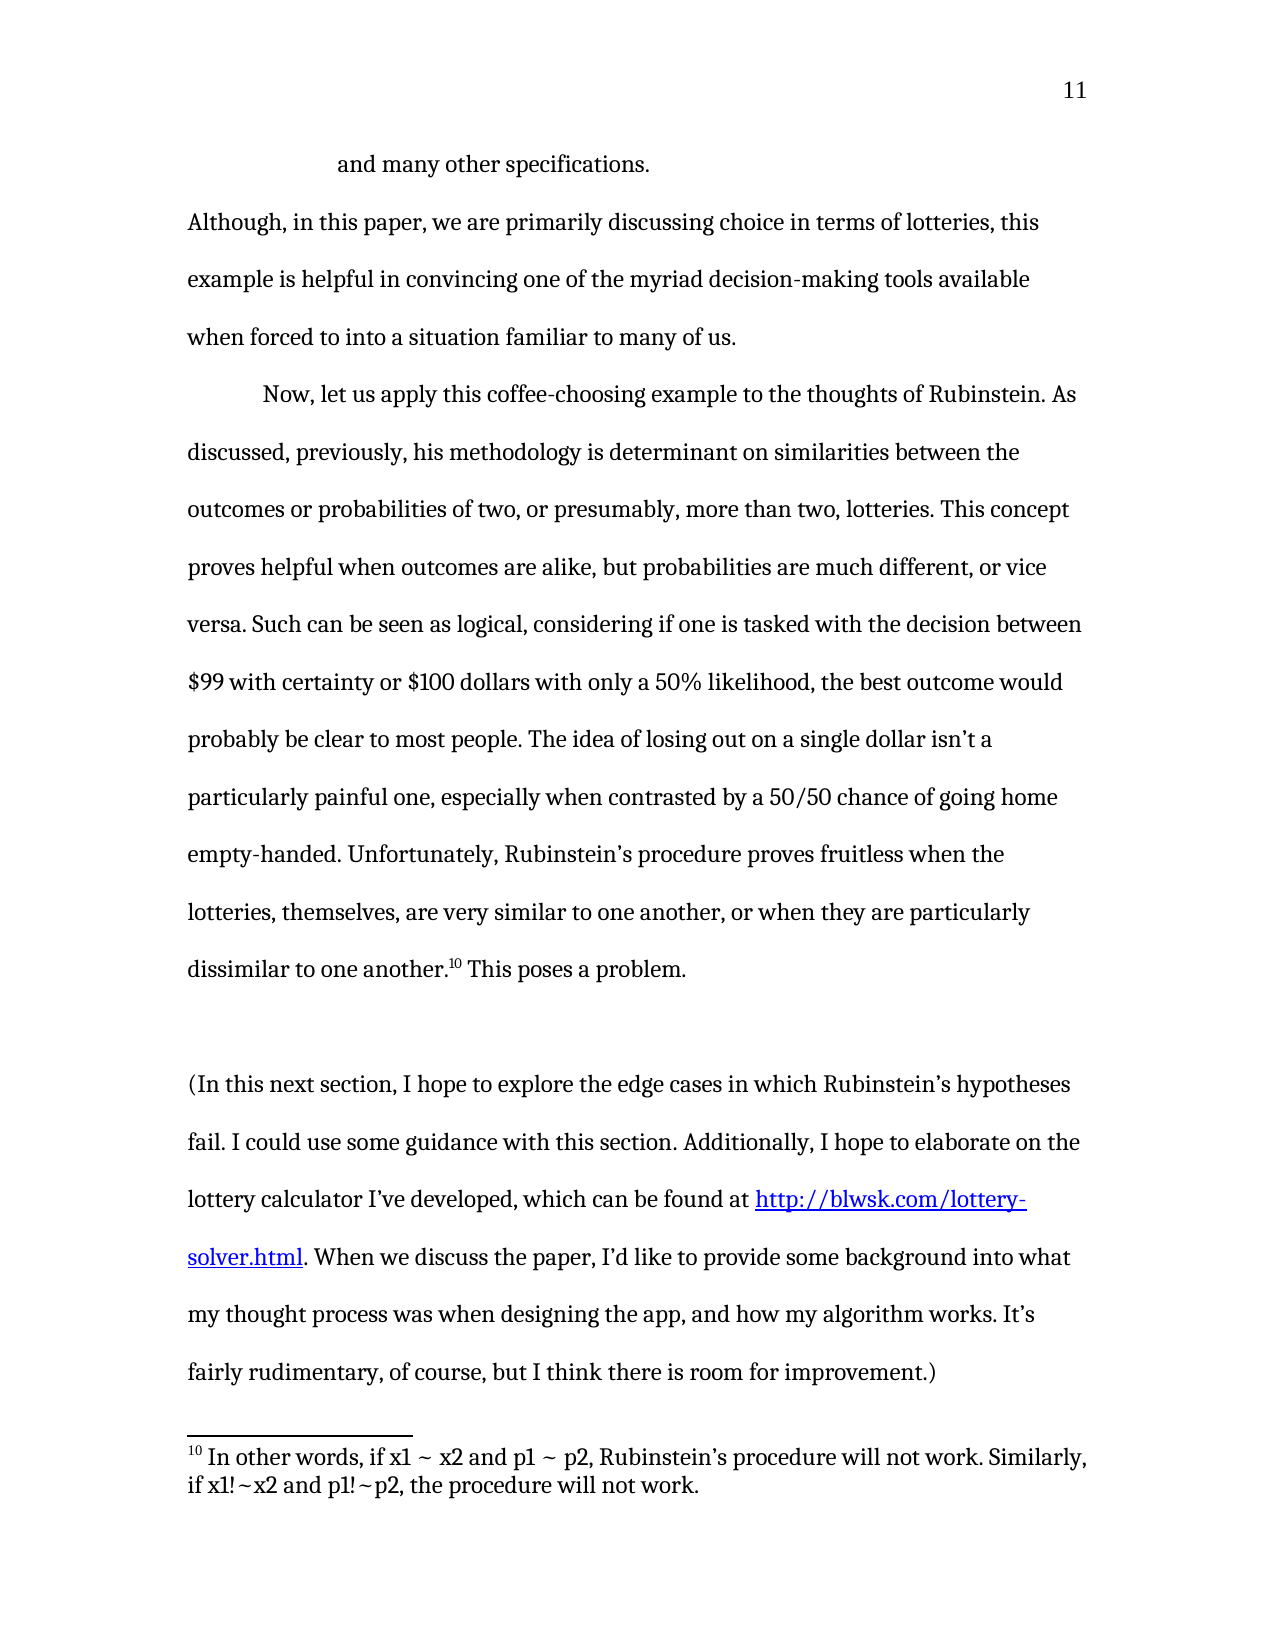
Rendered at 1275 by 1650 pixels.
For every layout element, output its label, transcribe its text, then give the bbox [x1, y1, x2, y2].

text Now, let us apply this coffee-choosing example to the thoughts of Rubinstein. As discussed, previously, his methodology is determinant on similarities between the outcomes or probabilities of two, or presumably, more than two, lotteries. This concept proves helpful when outcomes are alike, but probabilities are much different, or vice versa. Such can be seen as logical, considering if one is tasked with the decision between $99 with certainty or $100 dollars with only a 50% likelihood, the best outcome would probably be clear to most people. The idea of losing out on a single dollar isn’t a particularly painful one, especially when contrasted by a 50/50 chance of going home empty-handed. Unfortunately, Rubinstein’s procedure proves fruitless when the lotteries, themselves, are very similar to one another, or when they are particularly dissimilar to one another. This poses a problem. [187, 380, 1087, 984]
text Although, in this paper, we are primarily discussing choice in terms of lotteries, this example is helpful in convincing one of the myriad decision-making tools available when forced to into a situation familiar to many of us. [187, 207, 1087, 351]
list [300, 150, 1087, 179]
text (In this next section, I hope to explore the edge cases in which Rubinstein’s hypotheses fail. I could use some guidance with this section. Additionally, I hope to elaborate on the lottery calculator I’ve developed, which can be found at http://blwsk.com/lottery-solver.html. When we discuss the paper, I’d like to provide some background into what my thought process was when designing the app, and how my algorithm works. It’s fairly rudimentary, of course, but I think there is room for improvement.) [187, 1070, 1087, 1386]
